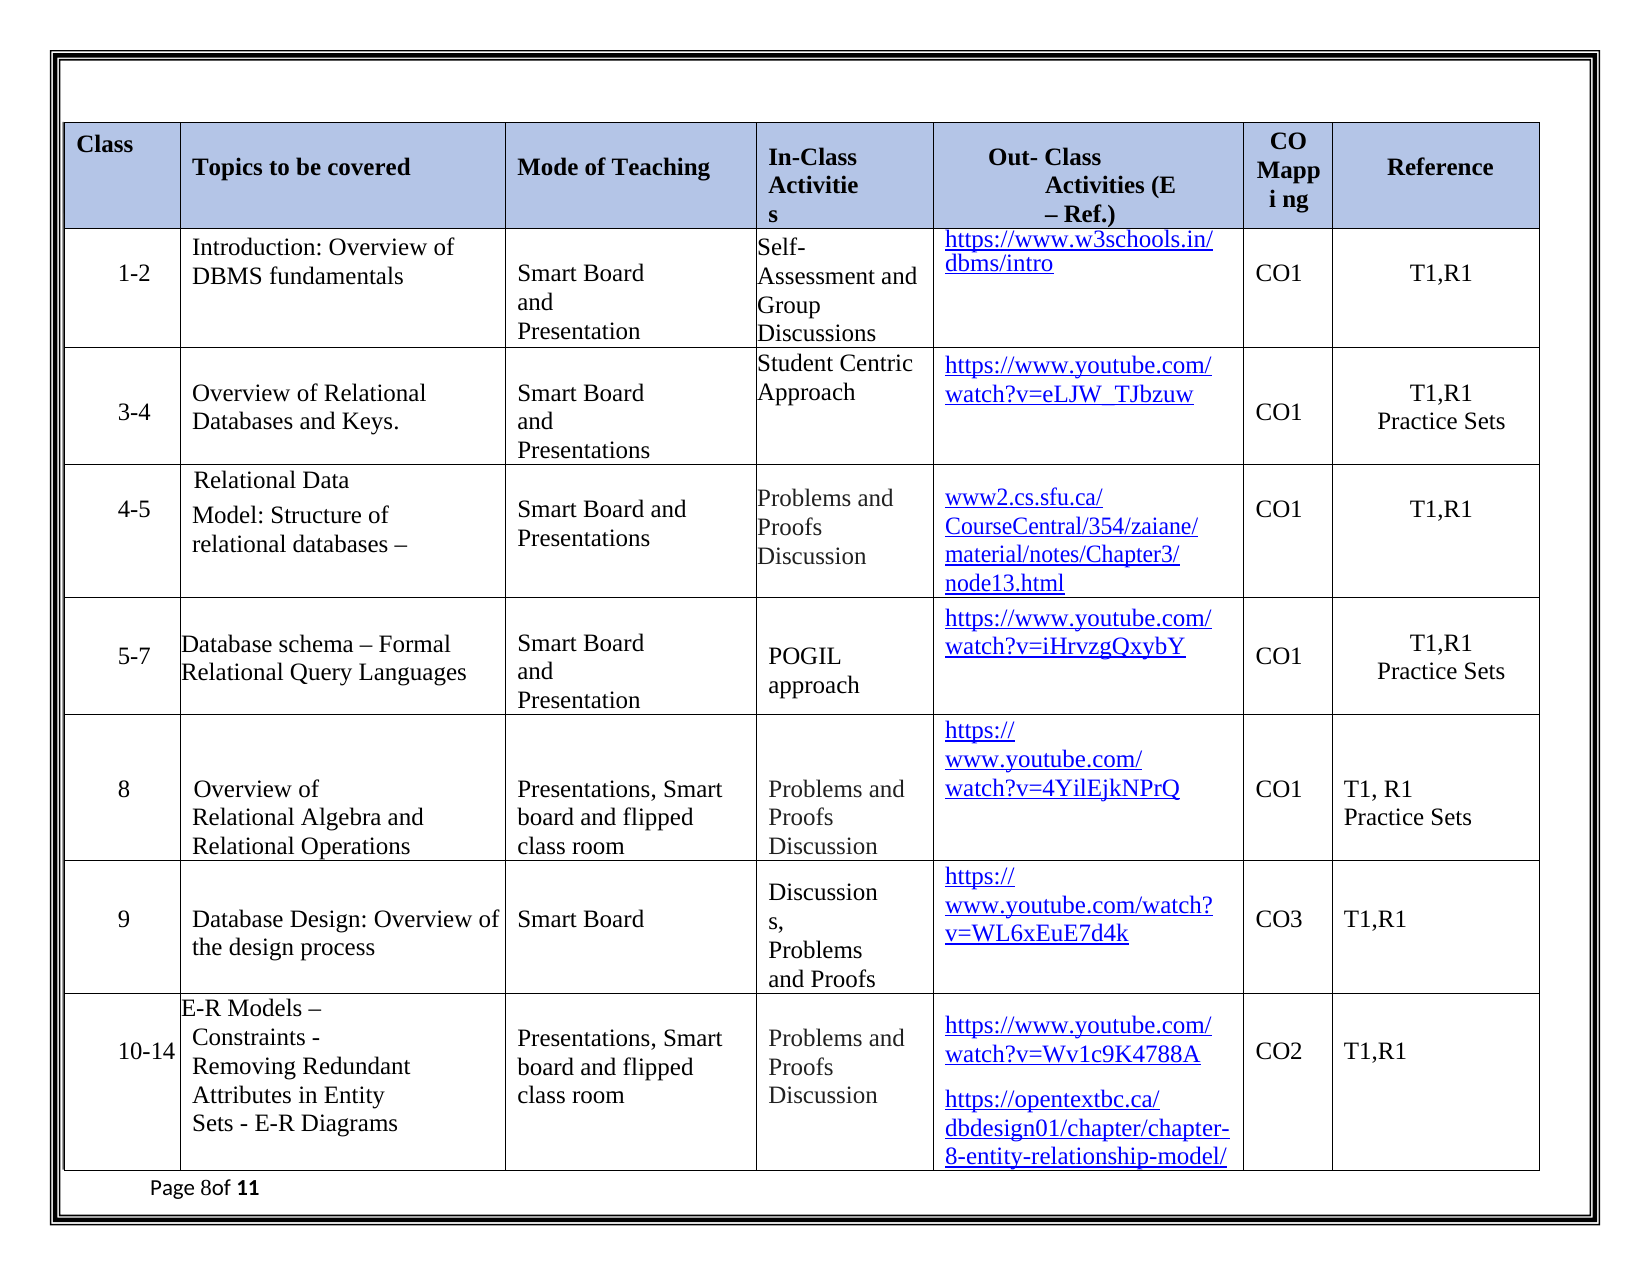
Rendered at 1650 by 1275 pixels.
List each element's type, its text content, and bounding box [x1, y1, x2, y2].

table_cell 3-4 [65, 348, 180, 464]
table_cell Discussions, Problems and Proofs [757, 861, 933, 992]
table_cell 9 [65, 861, 180, 992]
table_cell T1,R1 Practice Sets [1333, 348, 1539, 464]
table_cell Self- Assessment and Group Discussions [757, 229, 933, 347]
table_cell Database schema – Formal Relational Query Languages [181, 598, 505, 714]
table_cell https://www.youtube.com/watch?v=iHrvzgQxybY [934, 598, 1243, 714]
table_cell https://www.youtube.com/watch?v=WL6xEuE7d4k [934, 861, 1243, 992]
table_cell Smart Board and Presentation [506, 598, 756, 714]
table_cell Introduction: Overview of DBMS fundamentals [181, 229, 505, 347]
table_cell Overview of Relational Algebra and Relational Operations [181, 715, 505, 860]
table_cell Student Centric Approach [757, 348, 933, 464]
table_cell T1,R1 [1333, 229, 1539, 347]
table_cell Relational Data Model: Structure of relational databases – [181, 465, 505, 597]
table_cell Overview of Relational Databases and Keys. [181, 348, 505, 464]
table_header Topics to be covered [181, 123, 505, 228]
table_header CO Mappi ng [1244, 123, 1332, 228]
table_cell 8 [65, 715, 180, 860]
table_cell CO2 [1244, 994, 1332, 1170]
table_cell https://www.youtube.com/watch?v=Wv1c9K4788A https://opentextbc.ca/dbdesign01/chapter/chapter-8-entity-relationship-model/ [934, 994, 1243, 1170]
table_cell 1-2 [65, 229, 180, 347]
table_cell https://www.youtube.com/watch?v=eLJW_TJbzuw [934, 348, 1243, 464]
table_cell T1,R1 [1333, 861, 1539, 992]
table_cell T1,R1 [1333, 465, 1539, 597]
table_cell Problems and Proofs Discussion [757, 465, 933, 597]
table_cell Smart Board and Presentations [506, 348, 756, 464]
table_cell www2.cs.sfu.ca/CourseCentral/354/zaiane/material/notes/Chapter3/node13.html [934, 465, 1243, 597]
table_cell Presentations, Smart board and flipped class room [506, 715, 756, 860]
table_cell Problems and Proofs Discussion [757, 994, 933, 1170]
table_cell https://www.youtube.com/watch?v=4YilEjkNPrQ [934, 715, 1243, 860]
table_cell T1,R1 Practice Sets [1333, 598, 1539, 714]
table_cell POGIL approach [757, 598, 933, 714]
table_cell 4-5 [65, 465, 180, 597]
table_cell Database Design: Overview of the design process [181, 861, 505, 992]
table_header Reference [1333, 123, 1539, 228]
table_cell https://www.w3schools.in/dbms/intro [934, 229, 1243, 347]
table_cell CO1 [1244, 348, 1332, 464]
table_header In-Class Activities [757, 123, 933, 228]
table_cell Smart Board [506, 861, 756, 992]
table_cell E-R Models – Constraints - Removing Redundant Attributes in Entity Sets - E-R Diagrams [181, 994, 505, 1170]
table_cell Smart Board and Presentations [506, 465, 756, 597]
table_cell CO1 [1244, 229, 1332, 347]
table_cell CO1 [1244, 715, 1332, 860]
table_header Out- Class Activities (E – Ref.) [934, 123, 1243, 228]
table_cell 10-14 [65, 994, 180, 1170]
table_header Mode of Teaching [506, 123, 756, 228]
table_cell Presentations, Smart board and flipped class room [506, 994, 756, 1170]
table_cell Smart Board and Presentation [506, 229, 756, 347]
table_cell CO1 [1244, 598, 1332, 714]
table_cell T1,R1 [1333, 994, 1539, 1170]
table_header Class [65, 123, 180, 228]
table_cell 5-7 [65, 598, 180, 714]
table_cell T1, R1 Practice Sets [1333, 715, 1539, 860]
table_cell CO3 [1244, 861, 1332, 992]
table_cell CO1 [1244, 465, 1332, 597]
table_cell Problems and Proofs Discussion [757, 715, 933, 860]
